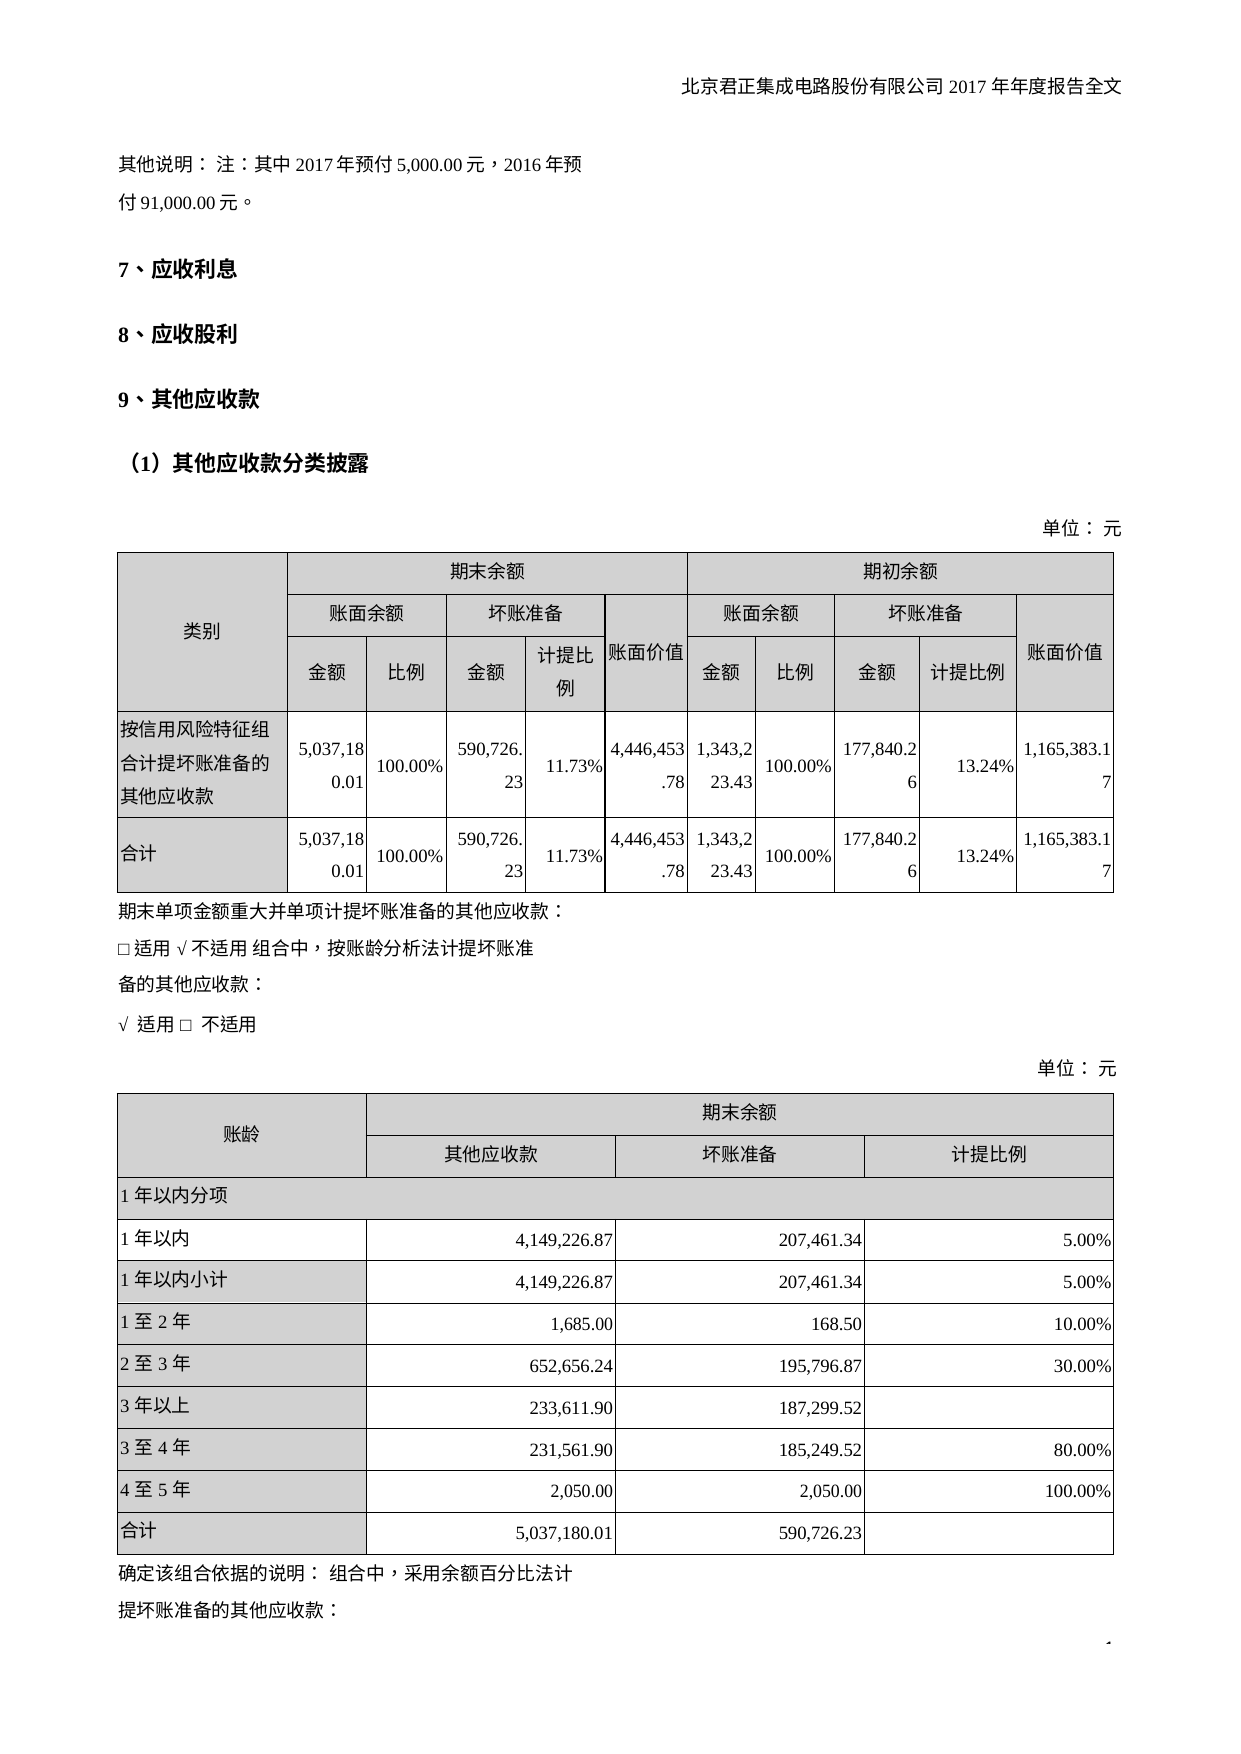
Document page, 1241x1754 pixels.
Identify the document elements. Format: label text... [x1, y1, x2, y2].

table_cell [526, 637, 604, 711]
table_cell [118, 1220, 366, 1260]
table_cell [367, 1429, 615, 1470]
subtitle 8、应收股利 [118, 319, 1122, 348]
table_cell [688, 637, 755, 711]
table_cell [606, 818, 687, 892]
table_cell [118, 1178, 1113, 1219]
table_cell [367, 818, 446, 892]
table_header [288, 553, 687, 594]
subtitle （1）其他应收款分类披露 [118, 448, 1122, 478]
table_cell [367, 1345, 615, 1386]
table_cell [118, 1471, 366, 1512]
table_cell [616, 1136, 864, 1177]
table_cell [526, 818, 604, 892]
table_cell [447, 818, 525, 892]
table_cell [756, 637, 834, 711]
subtitle 7、应收利息 [118, 254, 1122, 284]
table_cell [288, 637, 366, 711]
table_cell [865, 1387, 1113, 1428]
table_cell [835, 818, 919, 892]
text 其他说明： 注：其中2017年预付5,000.00元，2016年预付91,000.00元。 [118, 151, 598, 215]
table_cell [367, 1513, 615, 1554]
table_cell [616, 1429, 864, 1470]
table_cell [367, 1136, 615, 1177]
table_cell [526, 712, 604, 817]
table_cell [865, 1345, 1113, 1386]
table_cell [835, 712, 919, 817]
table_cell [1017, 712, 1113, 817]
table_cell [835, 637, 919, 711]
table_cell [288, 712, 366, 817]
text 确定该组合依据的说明： 组合中，采用余额百分比法计提坏账准备的其他应收款： [118, 1560, 589, 1623]
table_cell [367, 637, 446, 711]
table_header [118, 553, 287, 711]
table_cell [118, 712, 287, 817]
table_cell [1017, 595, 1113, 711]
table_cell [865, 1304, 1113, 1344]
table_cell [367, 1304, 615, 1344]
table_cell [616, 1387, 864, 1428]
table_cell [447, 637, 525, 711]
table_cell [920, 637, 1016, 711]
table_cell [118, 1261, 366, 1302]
subtitle 9、其他应收款 [118, 384, 1122, 413]
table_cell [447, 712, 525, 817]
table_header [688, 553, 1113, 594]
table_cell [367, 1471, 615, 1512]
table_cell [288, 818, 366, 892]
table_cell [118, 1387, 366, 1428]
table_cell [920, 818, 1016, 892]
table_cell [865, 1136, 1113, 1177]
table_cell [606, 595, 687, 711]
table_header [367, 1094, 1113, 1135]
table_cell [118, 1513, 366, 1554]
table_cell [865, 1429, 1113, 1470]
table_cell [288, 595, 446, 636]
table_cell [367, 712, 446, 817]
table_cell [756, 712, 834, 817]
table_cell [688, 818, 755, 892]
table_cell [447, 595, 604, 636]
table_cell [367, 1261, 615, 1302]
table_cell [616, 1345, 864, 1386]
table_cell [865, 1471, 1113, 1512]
text 单位： 元 [102, 515, 1122, 541]
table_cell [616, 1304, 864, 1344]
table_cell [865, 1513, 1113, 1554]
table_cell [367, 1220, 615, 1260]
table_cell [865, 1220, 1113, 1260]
text 期末单项金额重大并单项计提坏账准备的其他应收款： [118, 898, 570, 923]
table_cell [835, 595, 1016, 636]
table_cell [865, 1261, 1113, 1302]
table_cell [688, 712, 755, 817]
text □ 适用 √ 不适用 组合中，按账龄分析法计提坏账准备的其他应收款： [118, 935, 551, 997]
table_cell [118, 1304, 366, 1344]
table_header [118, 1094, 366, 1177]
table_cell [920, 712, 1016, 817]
text 单位： 元 [1037, 1056, 1138, 1081]
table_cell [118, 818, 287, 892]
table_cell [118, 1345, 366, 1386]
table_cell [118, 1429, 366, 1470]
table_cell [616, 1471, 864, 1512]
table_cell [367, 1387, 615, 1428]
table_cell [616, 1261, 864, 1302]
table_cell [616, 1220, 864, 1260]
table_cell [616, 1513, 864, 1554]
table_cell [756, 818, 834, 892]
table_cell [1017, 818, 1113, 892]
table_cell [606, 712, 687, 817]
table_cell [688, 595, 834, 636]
text √ 适用 □ 不适用 [118, 1012, 570, 1037]
